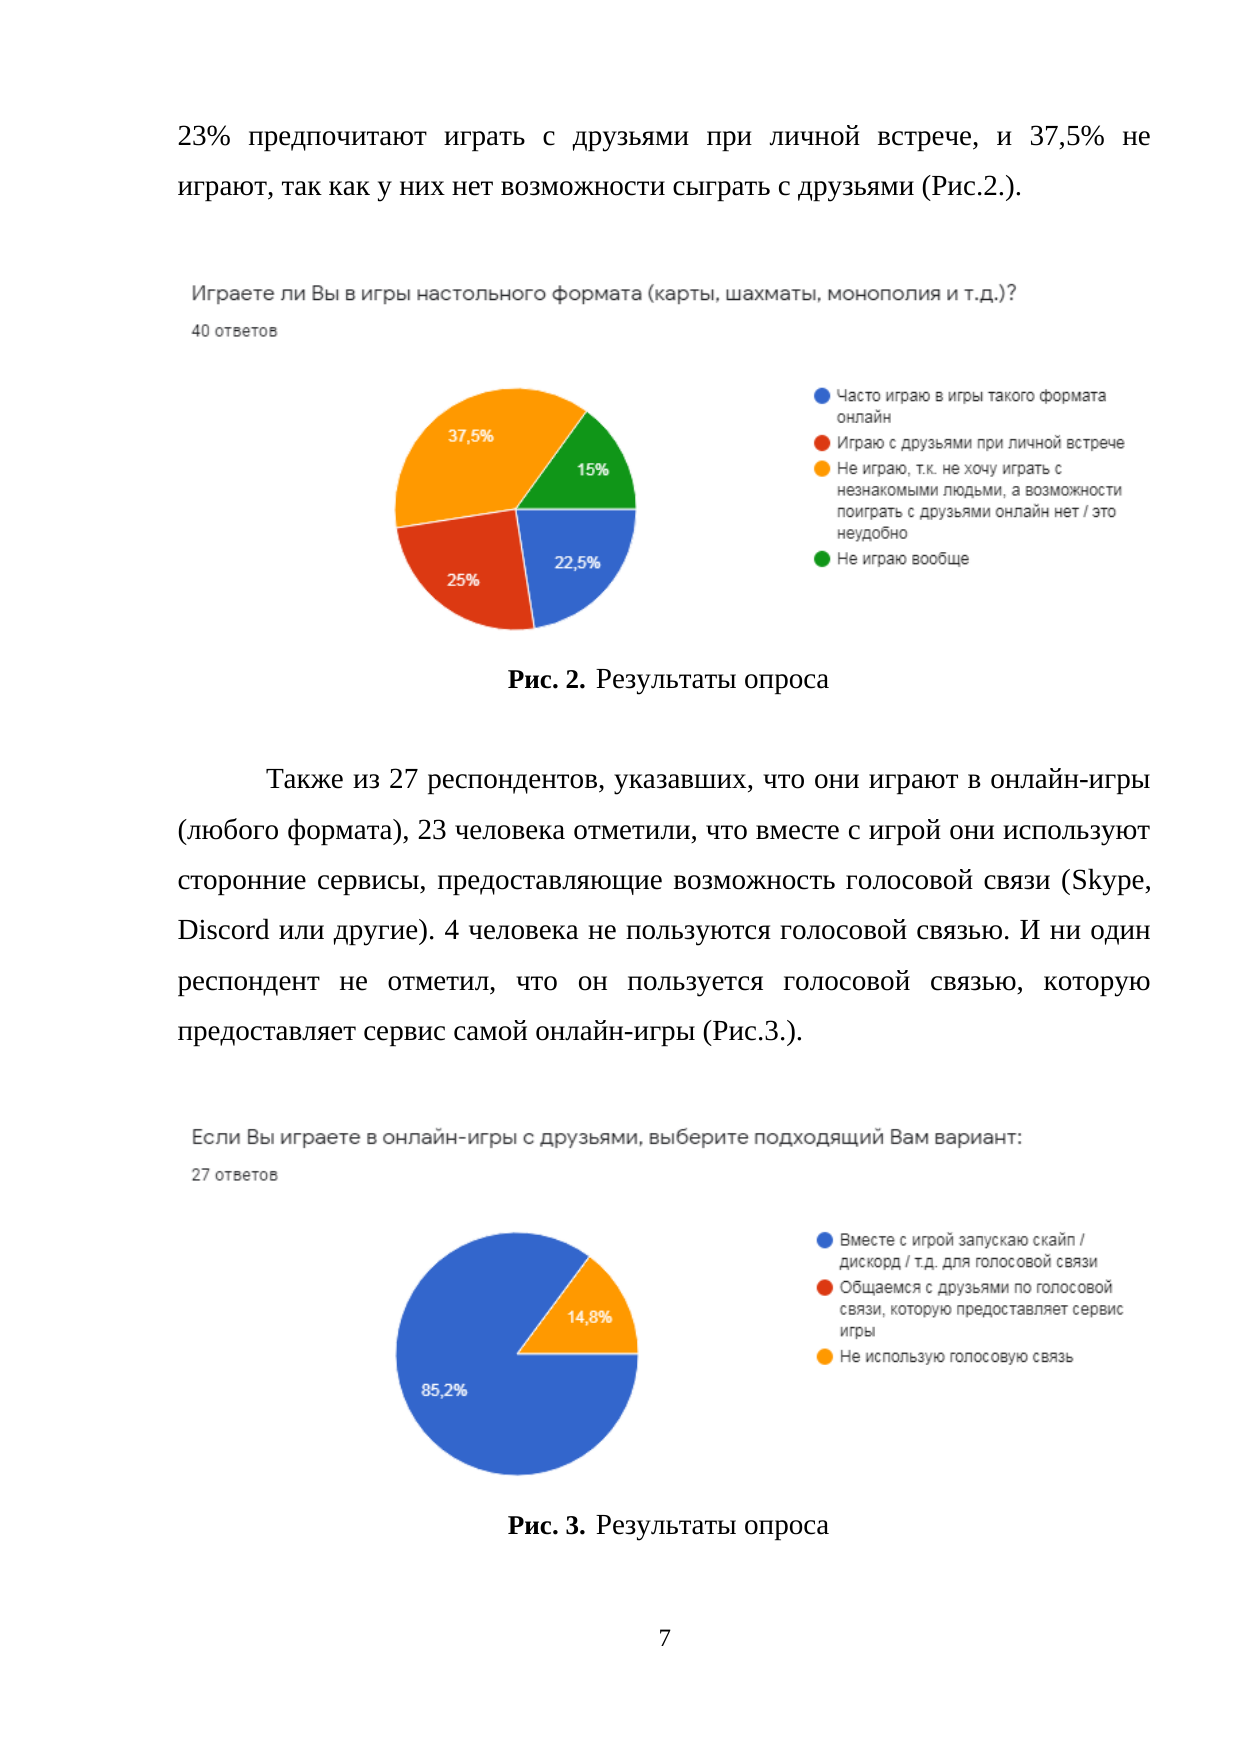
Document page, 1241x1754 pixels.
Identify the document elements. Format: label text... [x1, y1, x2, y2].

list Результаты опроса [185, 1507, 1152, 1541]
list Результаты опроса [185, 661, 1152, 694]
picture [162, 1113, 1137, 1491]
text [177, 118, 1152, 202]
picture [162, 269, 1137, 644]
text Также из 27 респондентов, указавших, что они играют в онлайн-игры (любого формата), 23 человека отметили, что вместе с игрой они используют сторонние сервисы, предоставляющие возможность голосовой связи (Skype, Discord или другие). 4 человека не пользуются голосовой связью. И ни один респондент не отметил, что он пользуется голосовой связью, которую предоставляет сервис самой онлайн-игры (Рис.3.). [177, 761, 1152, 1047]
